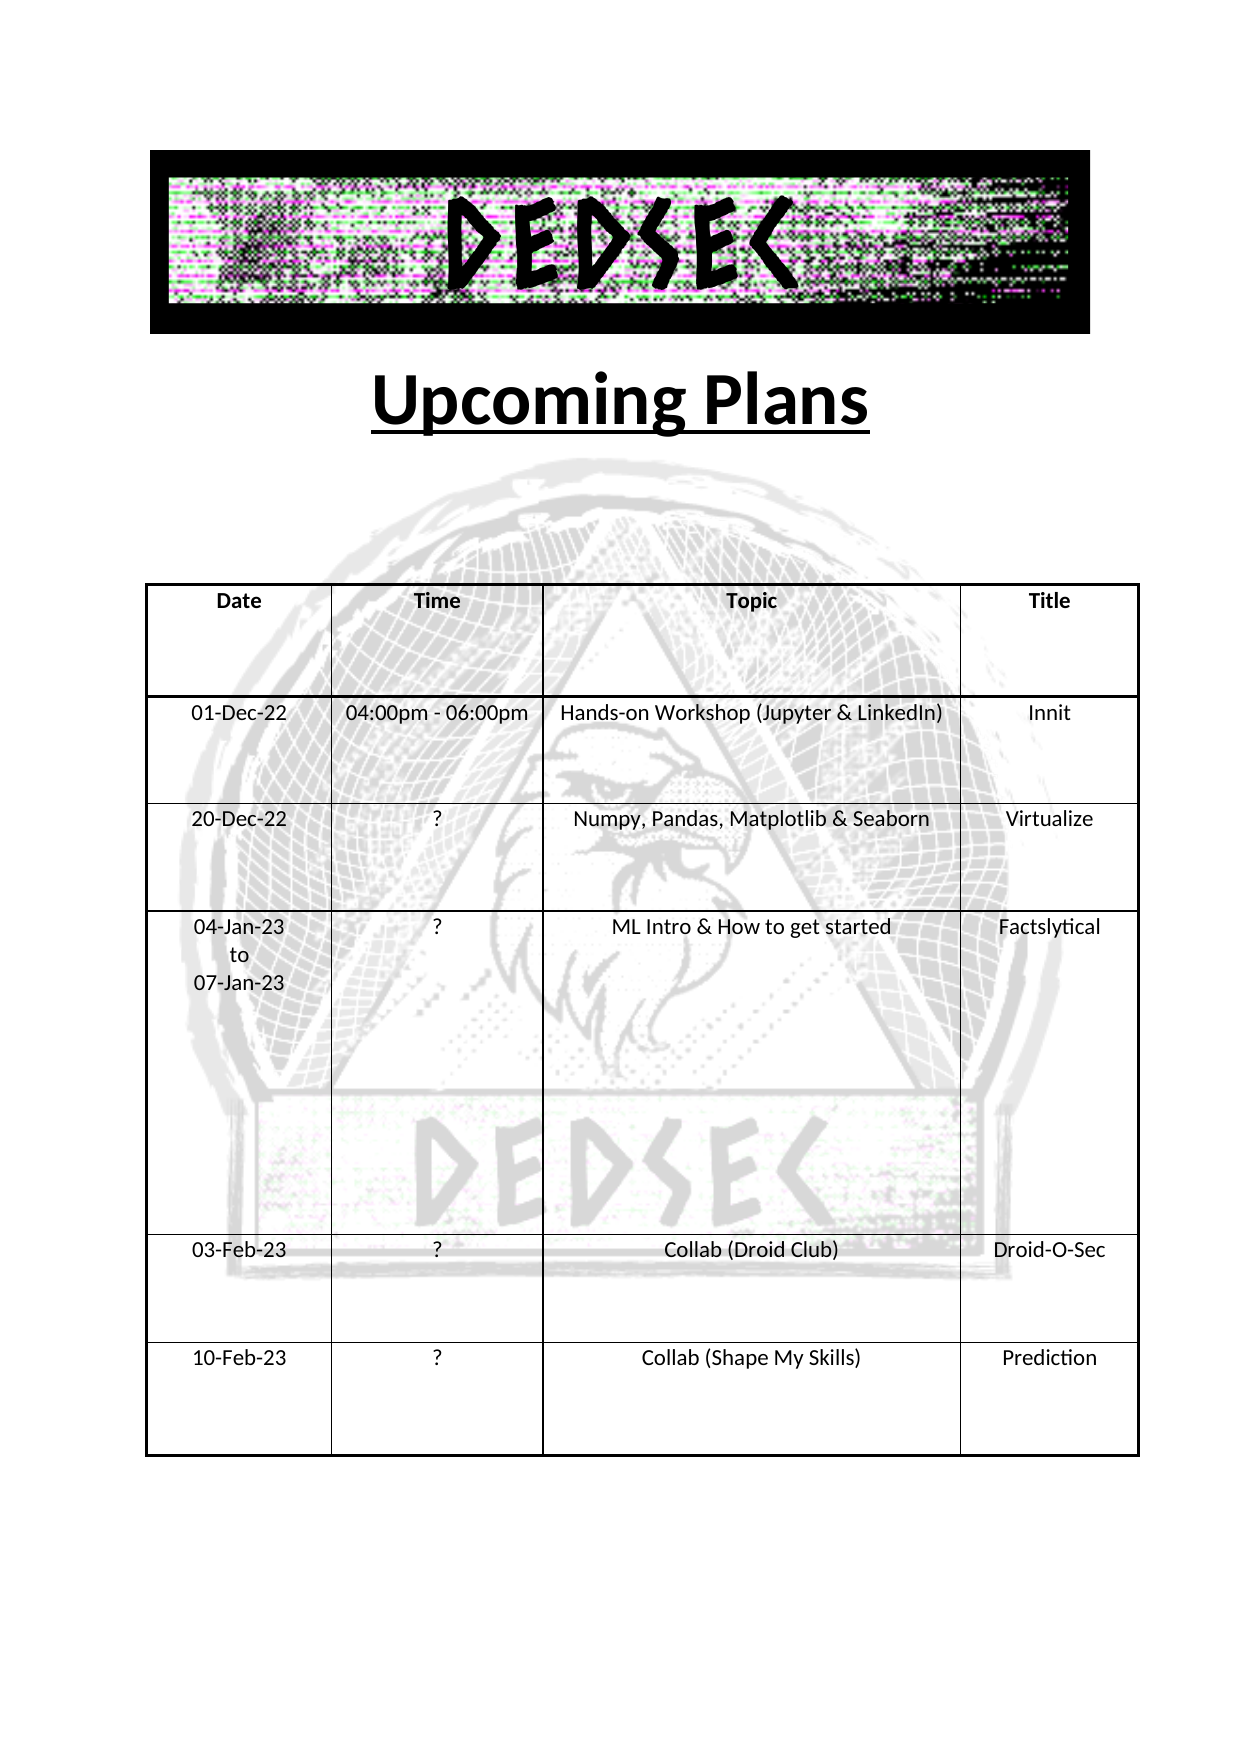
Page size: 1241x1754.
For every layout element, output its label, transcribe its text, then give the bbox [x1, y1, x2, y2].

table_cell ML Intro & How to get started [544, 912, 960, 1234]
table_cell 04:00pm - 06:00pm [332, 698, 542, 803]
table_header Topic [544, 586, 960, 695]
table_cell Hands-on Workshop (Jupyter & LinkedIn) [544, 698, 960, 803]
picture [150, 150, 1091, 334]
table_cell Collab (Droid Club) [544, 1235, 960, 1341]
table_cell Innit [961, 698, 1137, 803]
table_cell Numpy, Pandas, Matplotlib & Seaborn [544, 804, 960, 910]
table_cell ? [332, 912, 542, 1234]
table_cell Droid-O-Sec [961, 1235, 1137, 1341]
table_cell Virtualize [961, 804, 1137, 910]
table_cell Factslytical [961, 912, 1137, 1234]
table_cell ? [332, 804, 542, 910]
table_header Title [961, 586, 1137, 695]
text Upcoming Plans [150, 352, 1090, 443]
table_header Time [332, 586, 542, 695]
table_cell 04-Jan-23 to 07-Jan-23 [148, 912, 331, 1234]
table_cell 20-Dec-22 [148, 804, 331, 910]
table_cell Collab (Shape My Skills) [544, 1343, 960, 1453]
table_cell ? [332, 1235, 542, 1341]
table_header Date [148, 586, 331, 695]
table_cell 03-Feb-23 [148, 1235, 331, 1341]
table_cell 10-Feb-23 [148, 1343, 331, 1453]
table_cell Prediction [961, 1343, 1137, 1453]
table_cell ? [332, 1343, 542, 1453]
table_cell 01-Dec-22 [148, 698, 331, 803]
